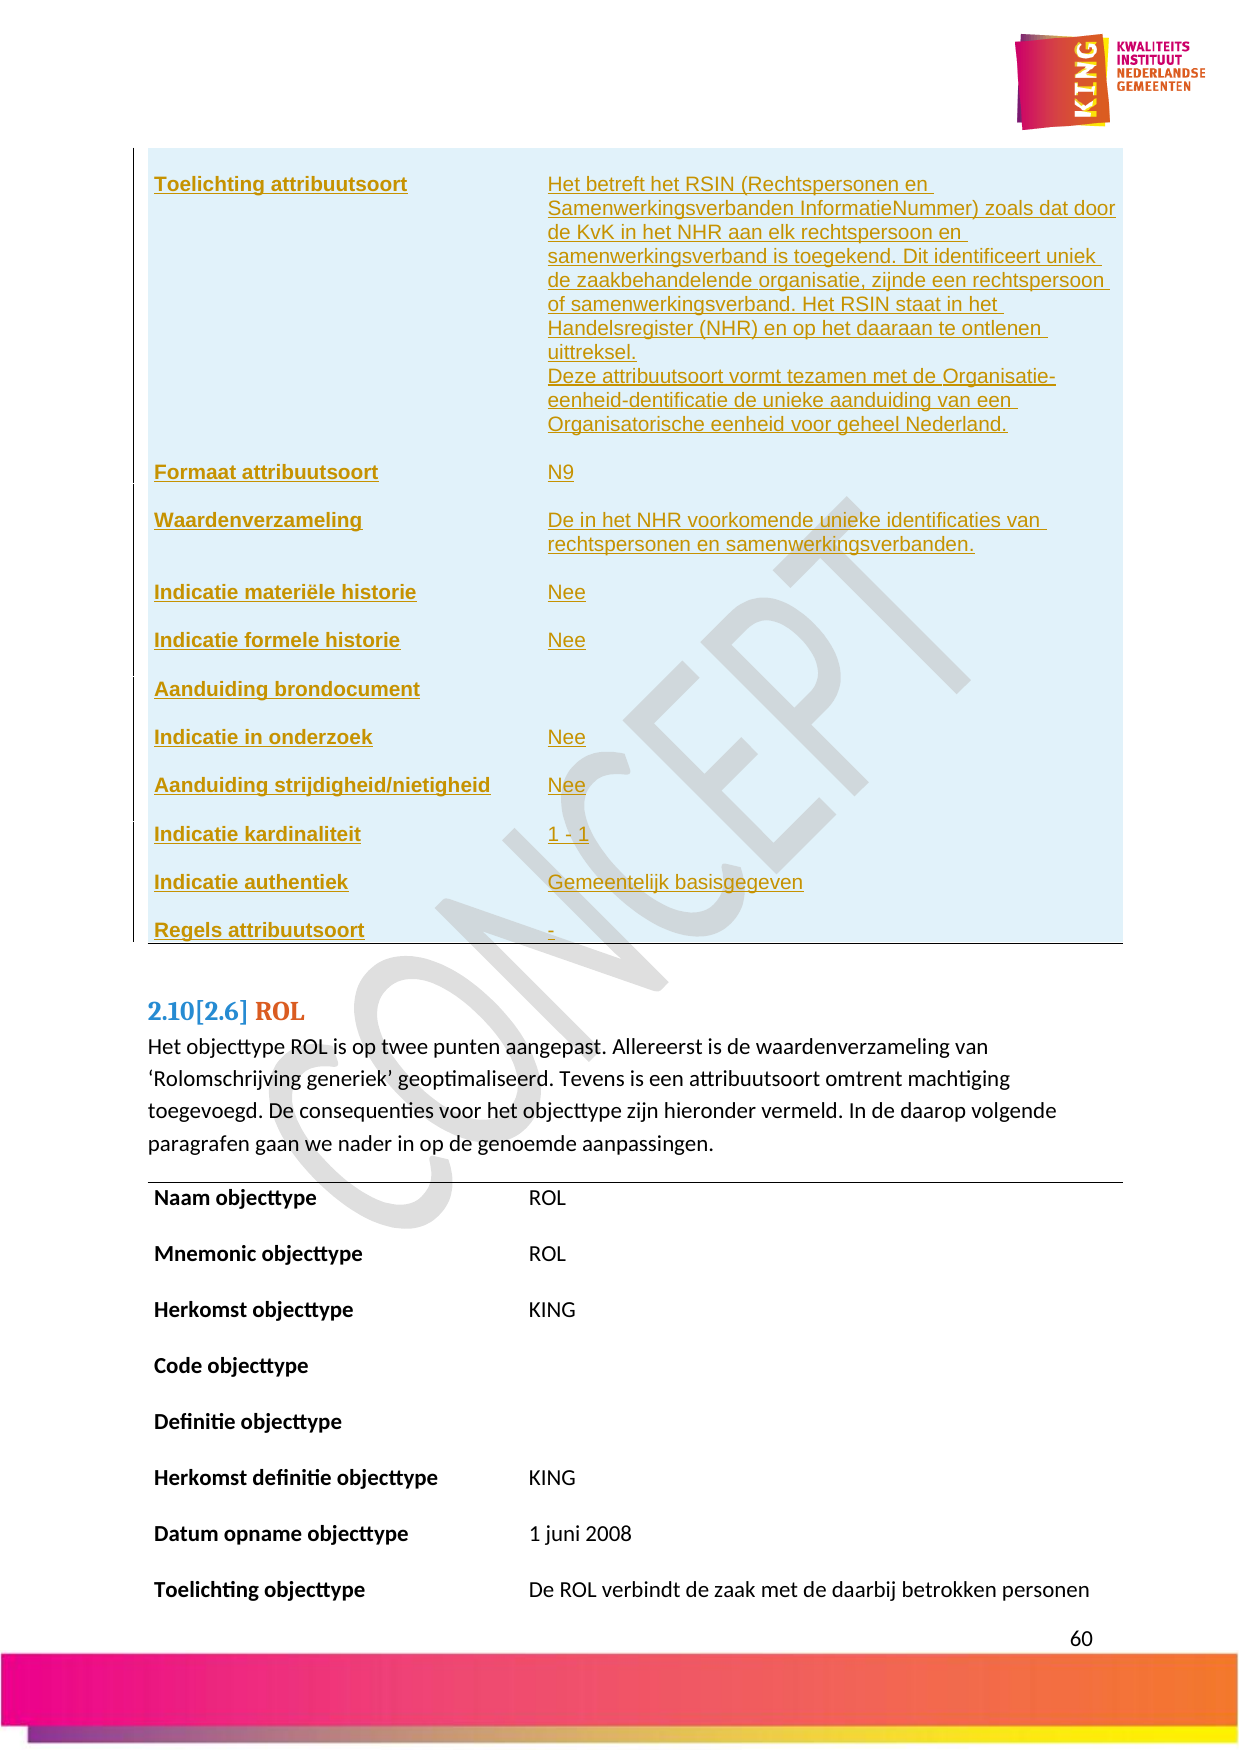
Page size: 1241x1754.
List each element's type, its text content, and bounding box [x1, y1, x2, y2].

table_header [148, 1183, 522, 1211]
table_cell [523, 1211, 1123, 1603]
subtitle ROL [148, 996, 1093, 1028]
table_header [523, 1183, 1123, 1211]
picture [1014, 33, 1206, 131]
picture [0, 1650, 1239, 1750]
text Het objecttype ROL is op twee punten aangepast. Allereerst is de waardenverzameling van ‘Rolomschrijving generiek’ geoptimaliseerd. Tevens is een attribuutsoort omtrent machtiging toegevoegd. De consequenties voor het objecttype zijn hieronder vermeld. In de daarop volgende paragrafen gaan we nader in op de genoemde aanpassingen. [148, 1032, 1093, 1157]
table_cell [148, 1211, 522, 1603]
